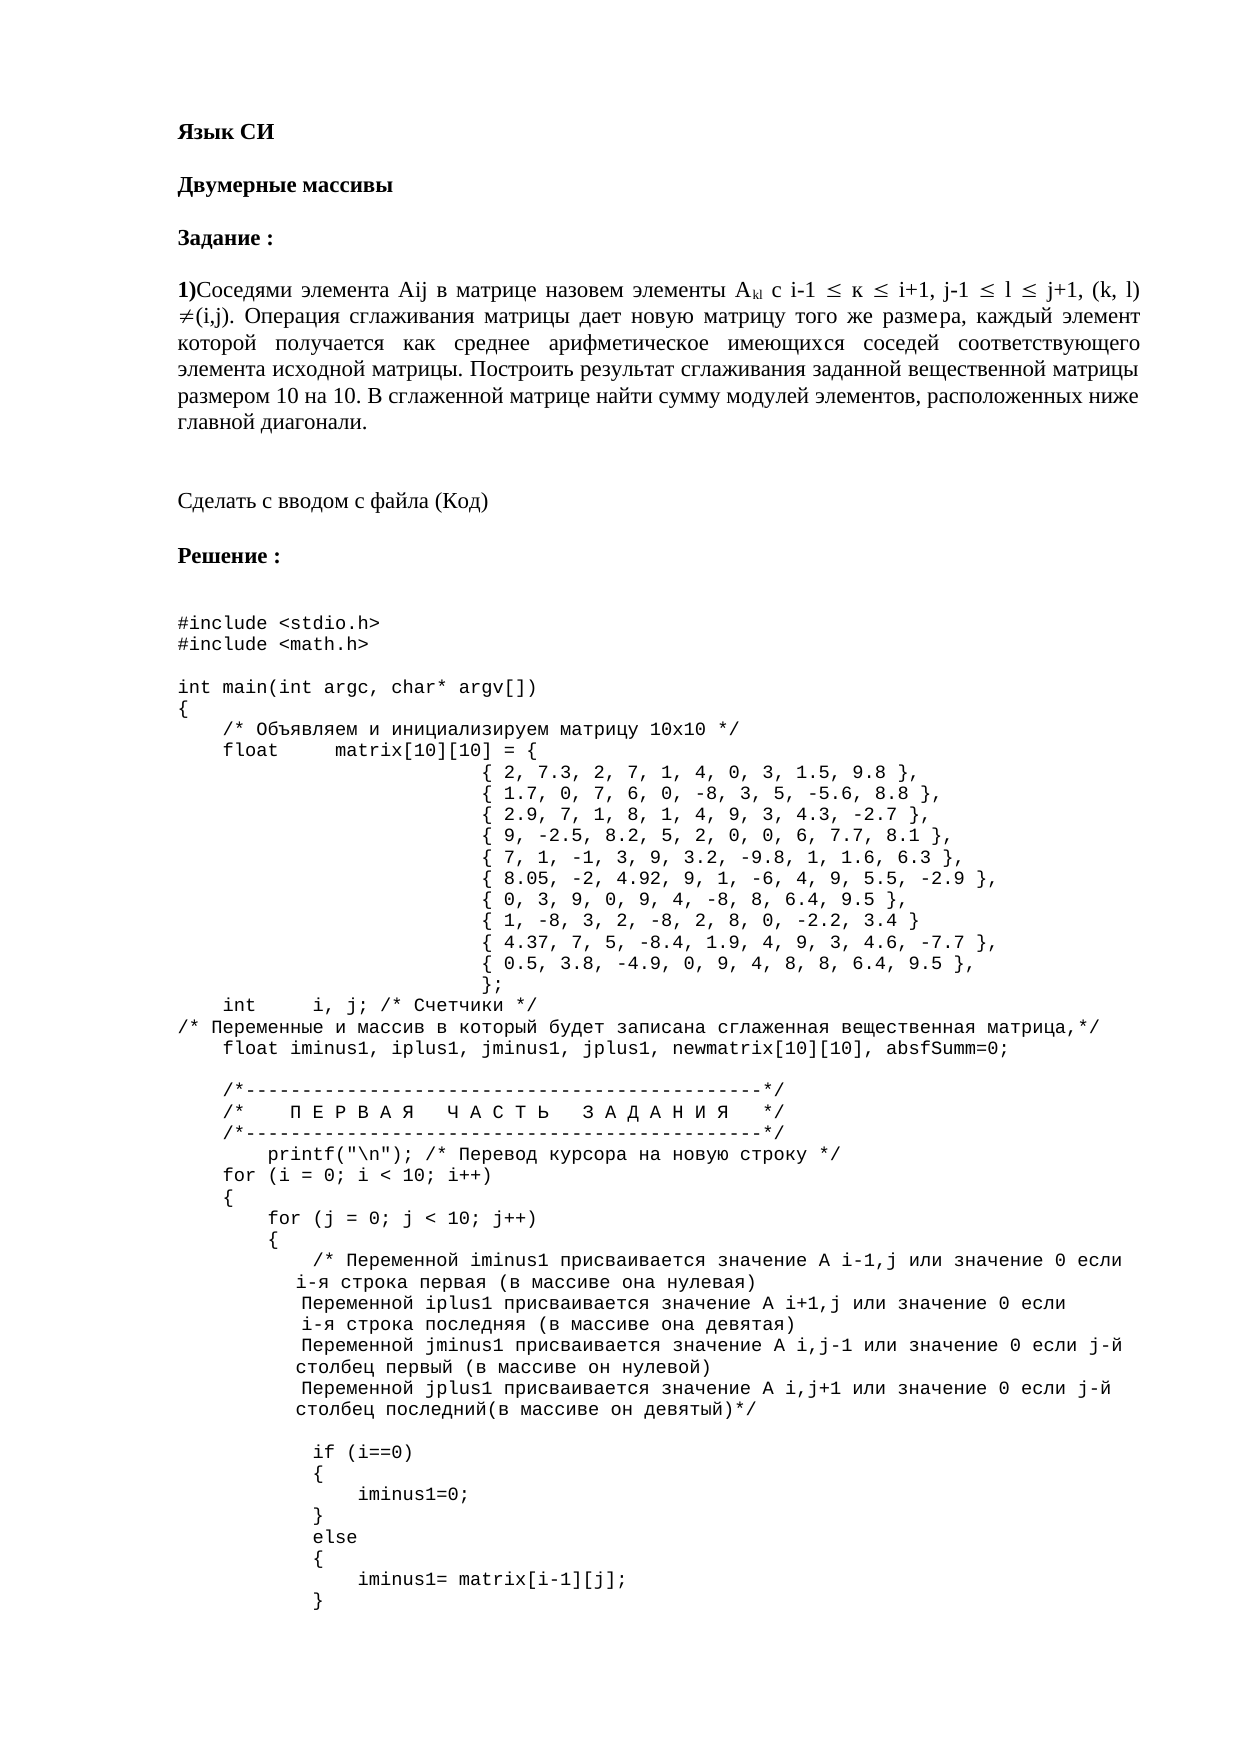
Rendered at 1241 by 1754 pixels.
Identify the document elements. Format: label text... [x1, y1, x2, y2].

text Переменной jminus1 присваивается значение А i,j-1 или значение 0 если j-й столбец первый (в массиве он нулевой) [177, 1336, 1152, 1379]
text { [177, 1549, 1152, 1570]
text printf("\n"); /* Перевод курсора на новую строку */ [177, 1145, 1152, 1166]
text { 1.7, 0, 7, 6, 0, -8, 3, 5, -5.6, 8.8 }, [177, 784, 1152, 805]
text if (i==0) [177, 1442, 1152, 1464]
text { [177, 1464, 1152, 1485]
text 1)Соседями элемента Аij в матрице назовем элементы Аkl с i-1  к  i+1, j-1  l  j+1, (k, l) (i,j). Операция сглаживания матрицы дает новую матрицу того же размера, каждый элемент которой получается как среднее арифметическое имеющихся соседей соответствующего элемента исходной матрицы. Построить результат сглаживания заданной вещественной матрицы размером 10 на 10. В сглаженной матрице найти сумму модулей элементов, расположенных ниже главной диагонали. [177, 276, 1141, 434]
text float iminus1, iplus1, jminus1, jplus1, newmatrix[10][10], absfSumm=0; [177, 1039, 1152, 1060]
text { 2.9, 7, 1, 8, 1, 4, 9, 3, 4.3, -2.7 }, [177, 805, 1152, 826]
text Решение : [177, 542, 1152, 568]
text Сделать с вводом с файла (Код) [177, 487, 1141, 513]
text float matrix[10][10] = { [177, 741, 1152, 762]
text { 0.5, 3.8, -4.9, 0, 9, 4, 8, 8, 6.4, 9.5 }, [177, 954, 1152, 975]
text Язык СИ [177, 118, 1152, 144]
text for (j = 0; j < 10; j++) [177, 1209, 1152, 1230]
text { [177, 1187, 1152, 1209]
text Задание : [177, 223, 1152, 250]
text { [177, 699, 1152, 720]
text }; [177, 975, 1152, 996]
text else [177, 1527, 1152, 1549]
text { 4.37, 7, 5, -8.4, 1.9, 4, 9, 3, 4.6, -7.7 }, [177, 932, 1152, 954]
text { 9, -2.5, 8.2, 5, 2, 0, 0, 6, 7.7, 8.1 }, [177, 826, 1152, 847]
text iminus1=0; [177, 1485, 1152, 1506]
text } [177, 1506, 1152, 1527]
text /* Объявляем и инициализируем матрицу 10х10 */ [177, 720, 1152, 741]
text #include <stdio.h> [177, 614, 1152, 635]
text for (i = 0; i < 10; i++) [177, 1166, 1152, 1187]
text /*----------------------------------------------*/ [177, 1124, 1152, 1145]
text { [177, 1230, 1152, 1251]
text /* Переменной iminus1 присваивается значение А i-1,j или значение 0 если i-я строка первая (в массиве она нулевая) [177, 1251, 1152, 1294]
text { 0, 3, 9, 0, 9, 4, -8, 8, 6.4, 9.5 }, [177, 890, 1152, 911]
text Двумерные массивы [177, 171, 1152, 197]
text { 8.05, -2, 4.92, 9, 1, -6, 4, 9, 5.5, -2.9 }, [177, 869, 1152, 890]
text Переменной jplus1 присваивается значение А i,j+1 или значение 0 если j-й столбец последний(в массиве он девятый)*/ [177, 1379, 1152, 1421]
text iminus1= matrix[i-1][j]; [177, 1570, 1152, 1591]
text /* Переменные и массив в который будет записана сглаженная вещественная матрица,*/ [177, 1017, 1152, 1039]
text Переменной iplus1 присваивается значение А i+1,j или значение 0 если [177, 1294, 1152, 1315]
text i-я строка последняя (в массиве она девятая) [177, 1315, 1152, 1336]
text int i, j; /* Счетчики */ [177, 996, 1152, 1017]
text { 1, -8, 3, 2, -8, 2, 8, 0, -2.2, 3.4 } [177, 911, 1152, 932]
text #include <math.h> [177, 635, 1152, 656]
text { 7, 1, -1, 3, 9, 3.2, -9.8, 1, 1.6, 6.3 }, [177, 847, 1152, 869]
text /* П Е Р В А Я Ч А С Т Ь З А Д А Н И Я */ [177, 1102, 1152, 1124]
text } [177, 1591, 1152, 1612]
text { 2, 7.3, 2, 7, 1, 4, 0, 3, 1.5, 9.8 }, [177, 762, 1152, 784]
text int main(int argc, char* argv[]) [177, 677, 1152, 699]
text /*----------------------------------------------*/ [177, 1081, 1152, 1102]
